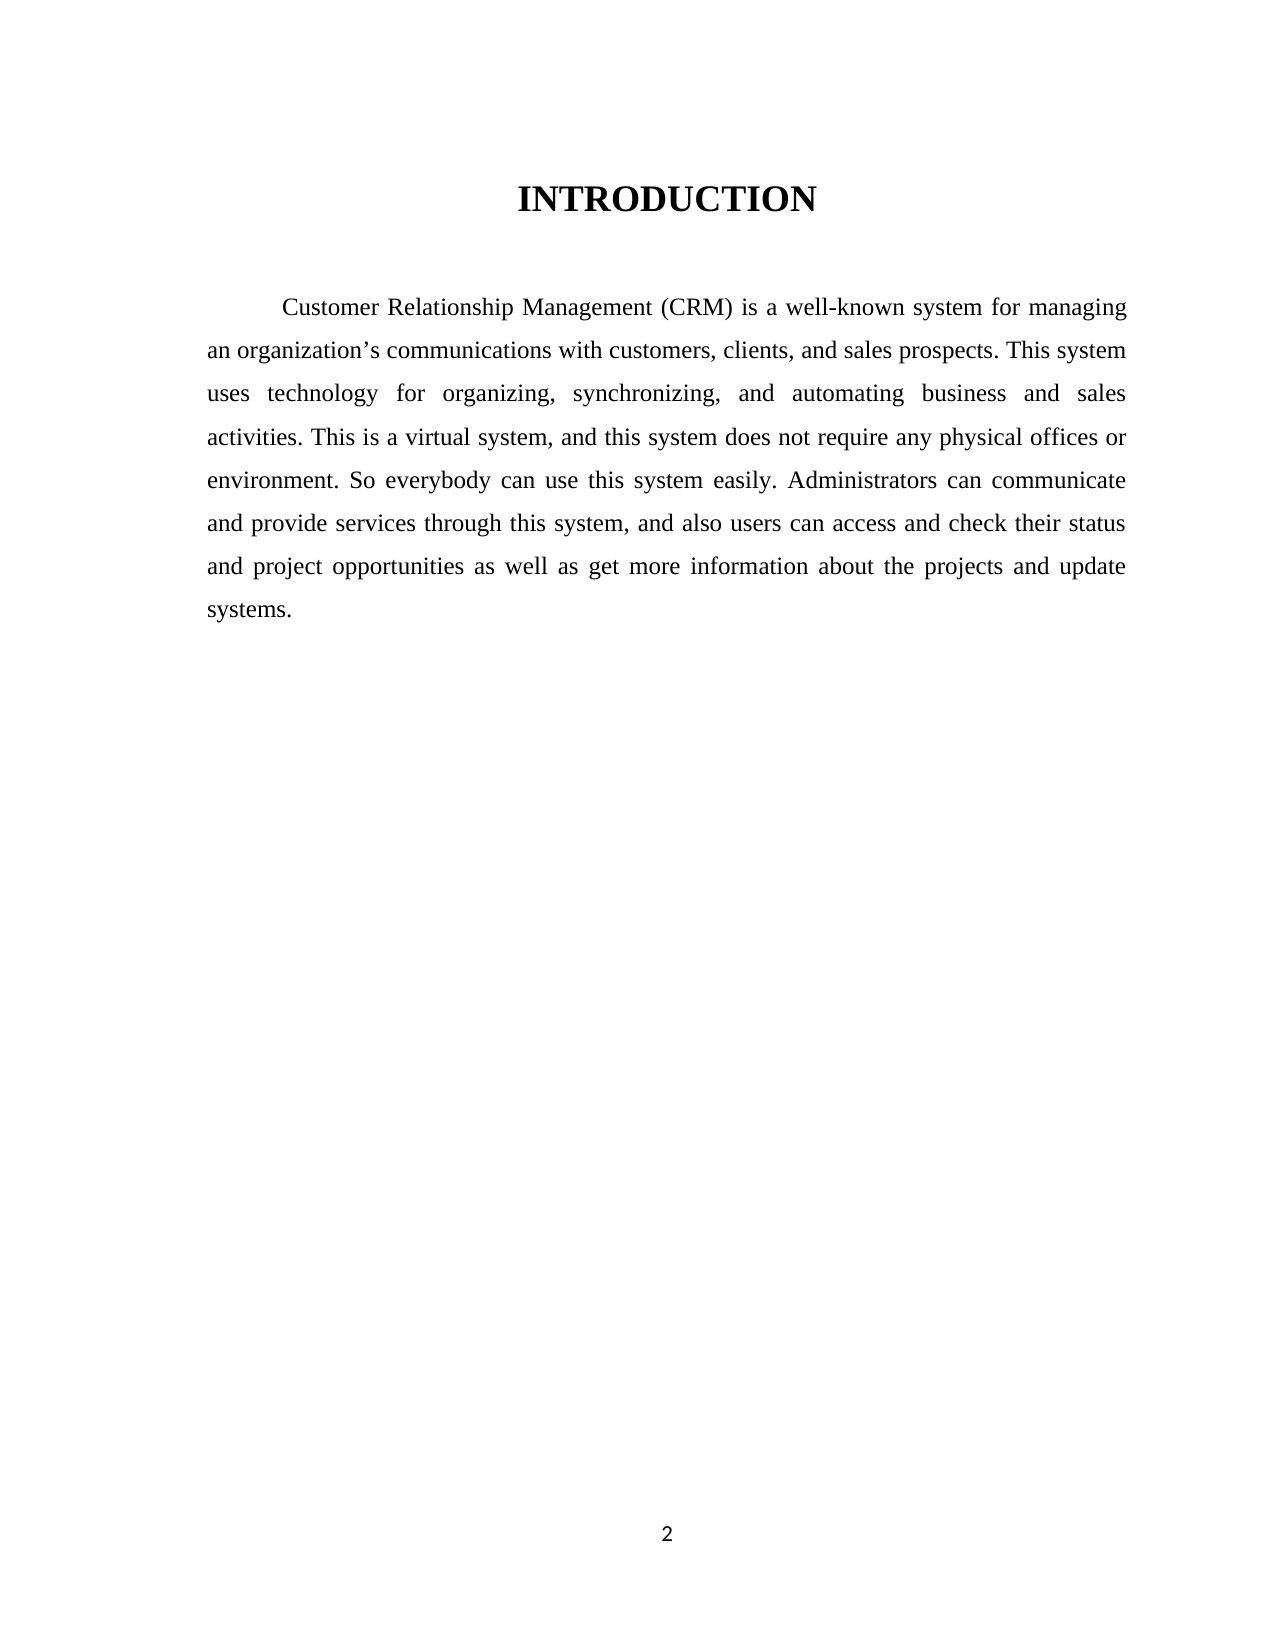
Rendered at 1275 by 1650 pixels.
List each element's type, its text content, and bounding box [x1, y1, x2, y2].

subtitle INTRODUCTION [207, 177, 1127, 220]
text Customer Relationship Management (CRM) is a well-known system for managing an organization’s communications with customers, clients, and sales prospects. This system uses technology for organizing, synchronizing, and automating business and sales activities. This is a virtual system, and this system does not require any physical offices or environment. So everybody can use this system easily. Administrators can communicate and provide services through this system, and also users can access and check their status and project opportunities as well as get more information about the projects and update systems. [207, 292, 1127, 623]
